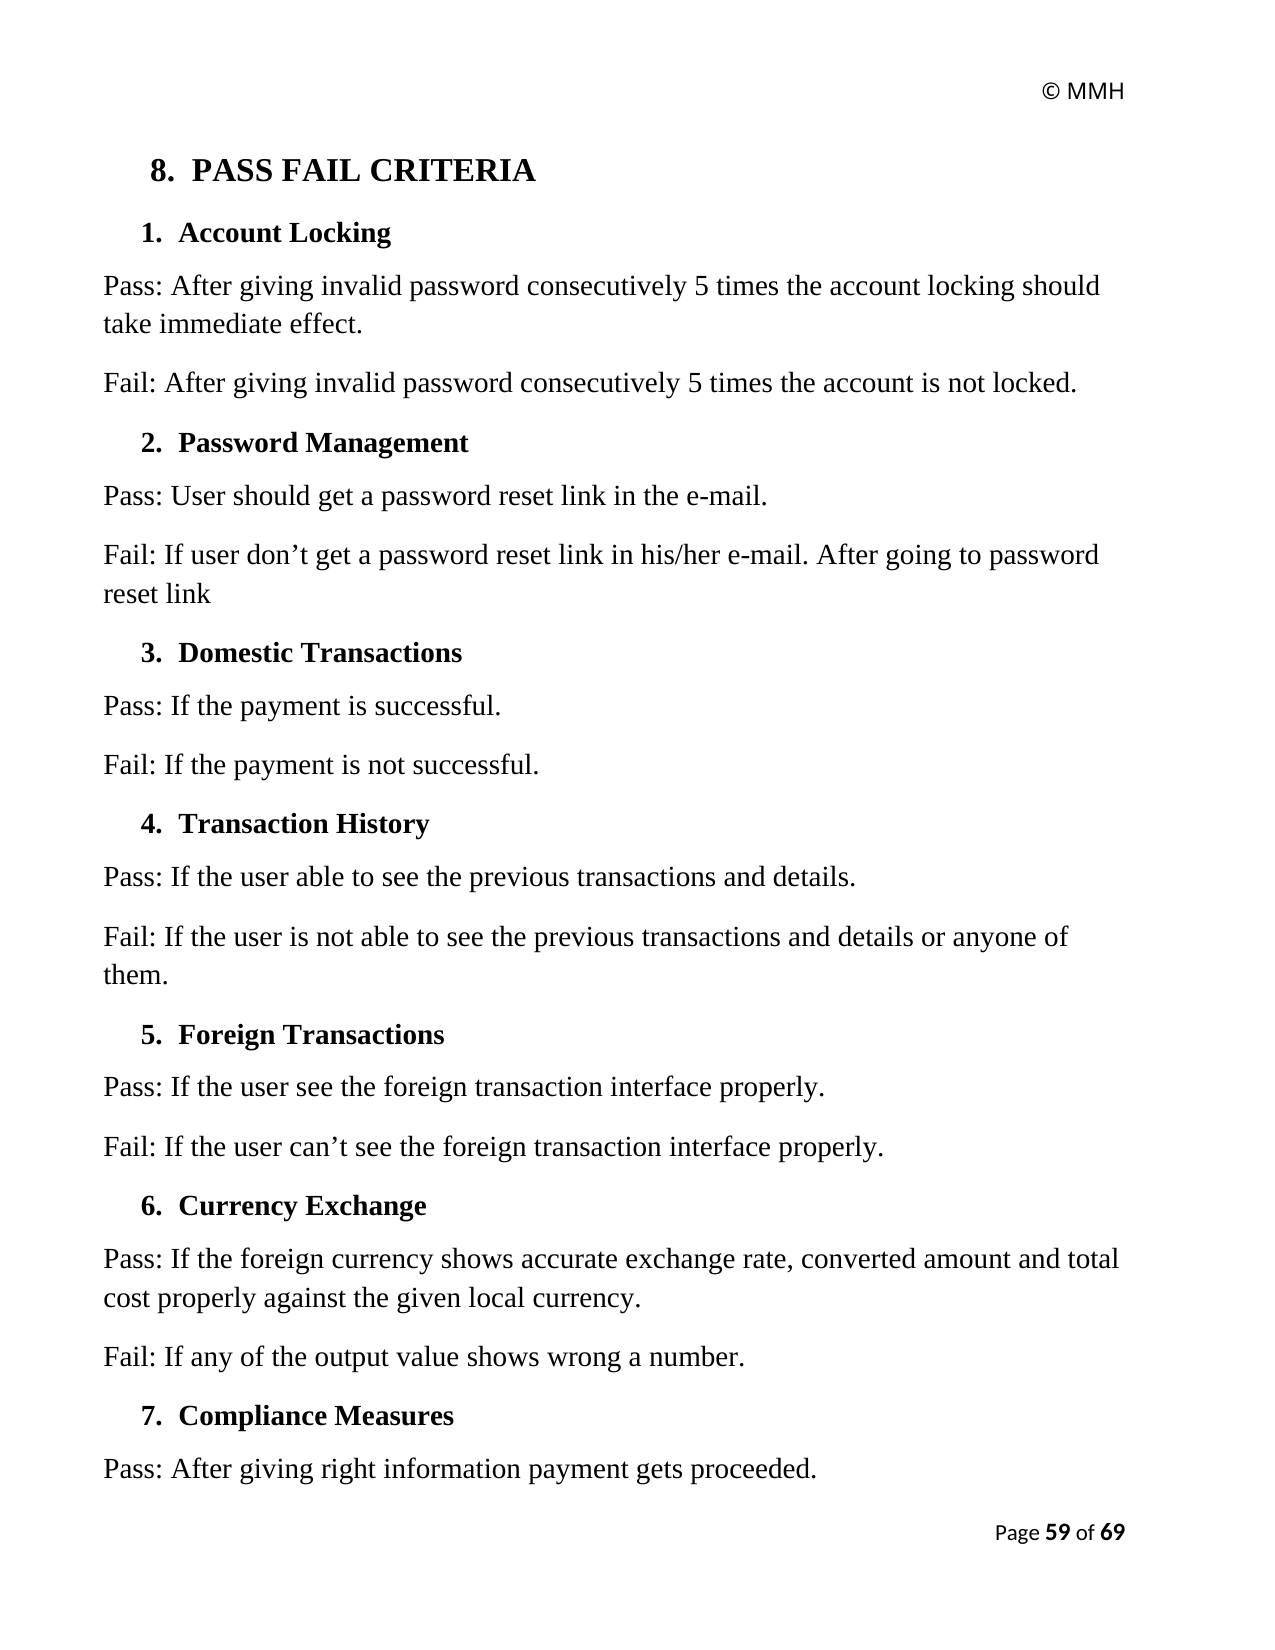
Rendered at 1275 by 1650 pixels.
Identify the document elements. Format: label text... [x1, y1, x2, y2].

list Compliance Measures [141, 1398, 1125, 1432]
text Fail: If user don’t get a password reset link in his/her e-mail. After going to password reset link [103, 537, 1125, 609]
text Pass: If the user see the foreign transaction interface properly. [103, 1069, 1125, 1103]
text 8. PASS FAIL CRITERIA [150, 150, 1125, 188]
text Pass: If the user able to see the previous transactions and details. [103, 859, 1125, 893]
text Fail: If the payment is not successful. [103, 747, 1125, 781]
text Pass: If the foreign currency shows accurate exchange rate, converted amount and total cost properly against the given local currency. [103, 1241, 1125, 1313]
list Transaction History [141, 807, 1125, 840]
text Fail: If the user can’t see the foreign transaction interface properly. [103, 1129, 1125, 1162]
list Domestic Transactions [141, 635, 1125, 669]
list Password Management [141, 425, 1125, 458]
text Pass: After giving invalid password consecutively 5 times the account locking should take immediate effect. [103, 268, 1125, 340]
text Pass: User should get a password reset link in the e-mail. [103, 478, 1125, 511]
text Fail: If the user is not able to see the previous transactions and details or anyone of them. [103, 919, 1125, 991]
text Fail: If any of the output value shows wrong a number. [103, 1339, 1125, 1373]
list Foreign Transactions [141, 1017, 1125, 1050]
text Pass: After giving right information payment gets proceeded. [103, 1451, 1125, 1485]
list Currency Exchange [141, 1188, 1125, 1222]
text Fail: After giving invalid password consecutively 5 times the account is not locked. [103, 366, 1125, 399]
text Pass: If the payment is successful. [103, 688, 1125, 721]
list Account Locking [141, 215, 1125, 248]
